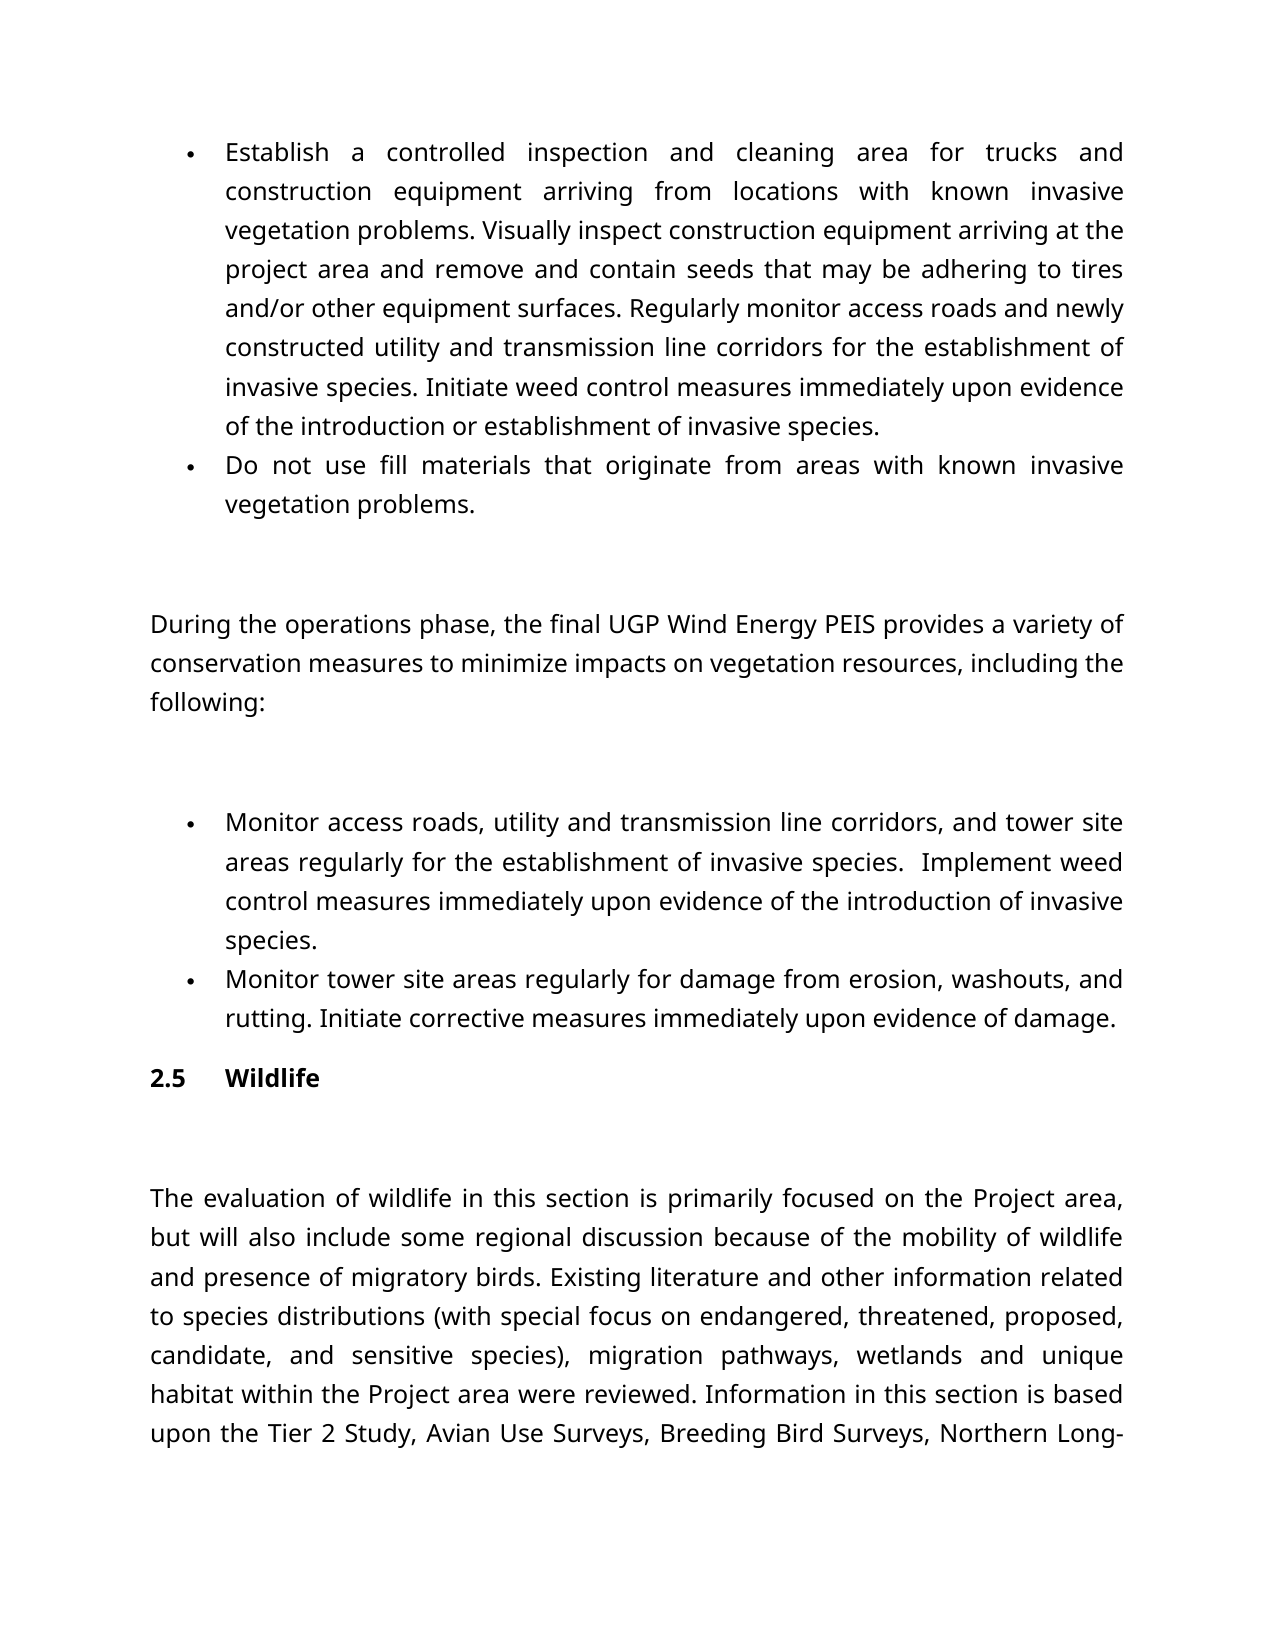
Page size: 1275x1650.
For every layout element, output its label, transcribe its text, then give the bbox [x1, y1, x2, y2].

text During the operations phase, the final UGP Wind Energy PEIS provides a variety of conservation measures to minimize impacts on vegetation resources, including the following: [150, 607, 1125, 719]
list Do not use fill materials that originate from areas with known invasive vegetation problems. [187, 447, 1125, 521]
list Establish a controlled inspection and cleaning area for trucks and construction equipment arriving from locations with known invasive vegetation problems. Visually inspect construction equipment arriving at the project area and remove and contain seeds that may be adhering to tires and/or other equipment surfaces. Regularly monitor access roads and newly constructed utility and transmission line corridors for the establishment of invasive species. Initiate weed control measures immediately upon evidence of the introduction or establishment of invasive species. [187, 134, 1125, 442]
list Monitor tower site areas regularly for damage from erosion, washouts, and rutting. Initiate corrective measures immediately upon evidence of damage. [187, 962, 1125, 1035]
list Monitor access roads, utility and transmission line corridors, and tower site areas regularly for the establishment of invasive species. Implement weed control measures immediately upon evidence of the introduction of invasive species. [187, 805, 1125, 957]
subtitle Wildlife [150, 1061, 1125, 1095]
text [150, 1181, 1125, 1450]
